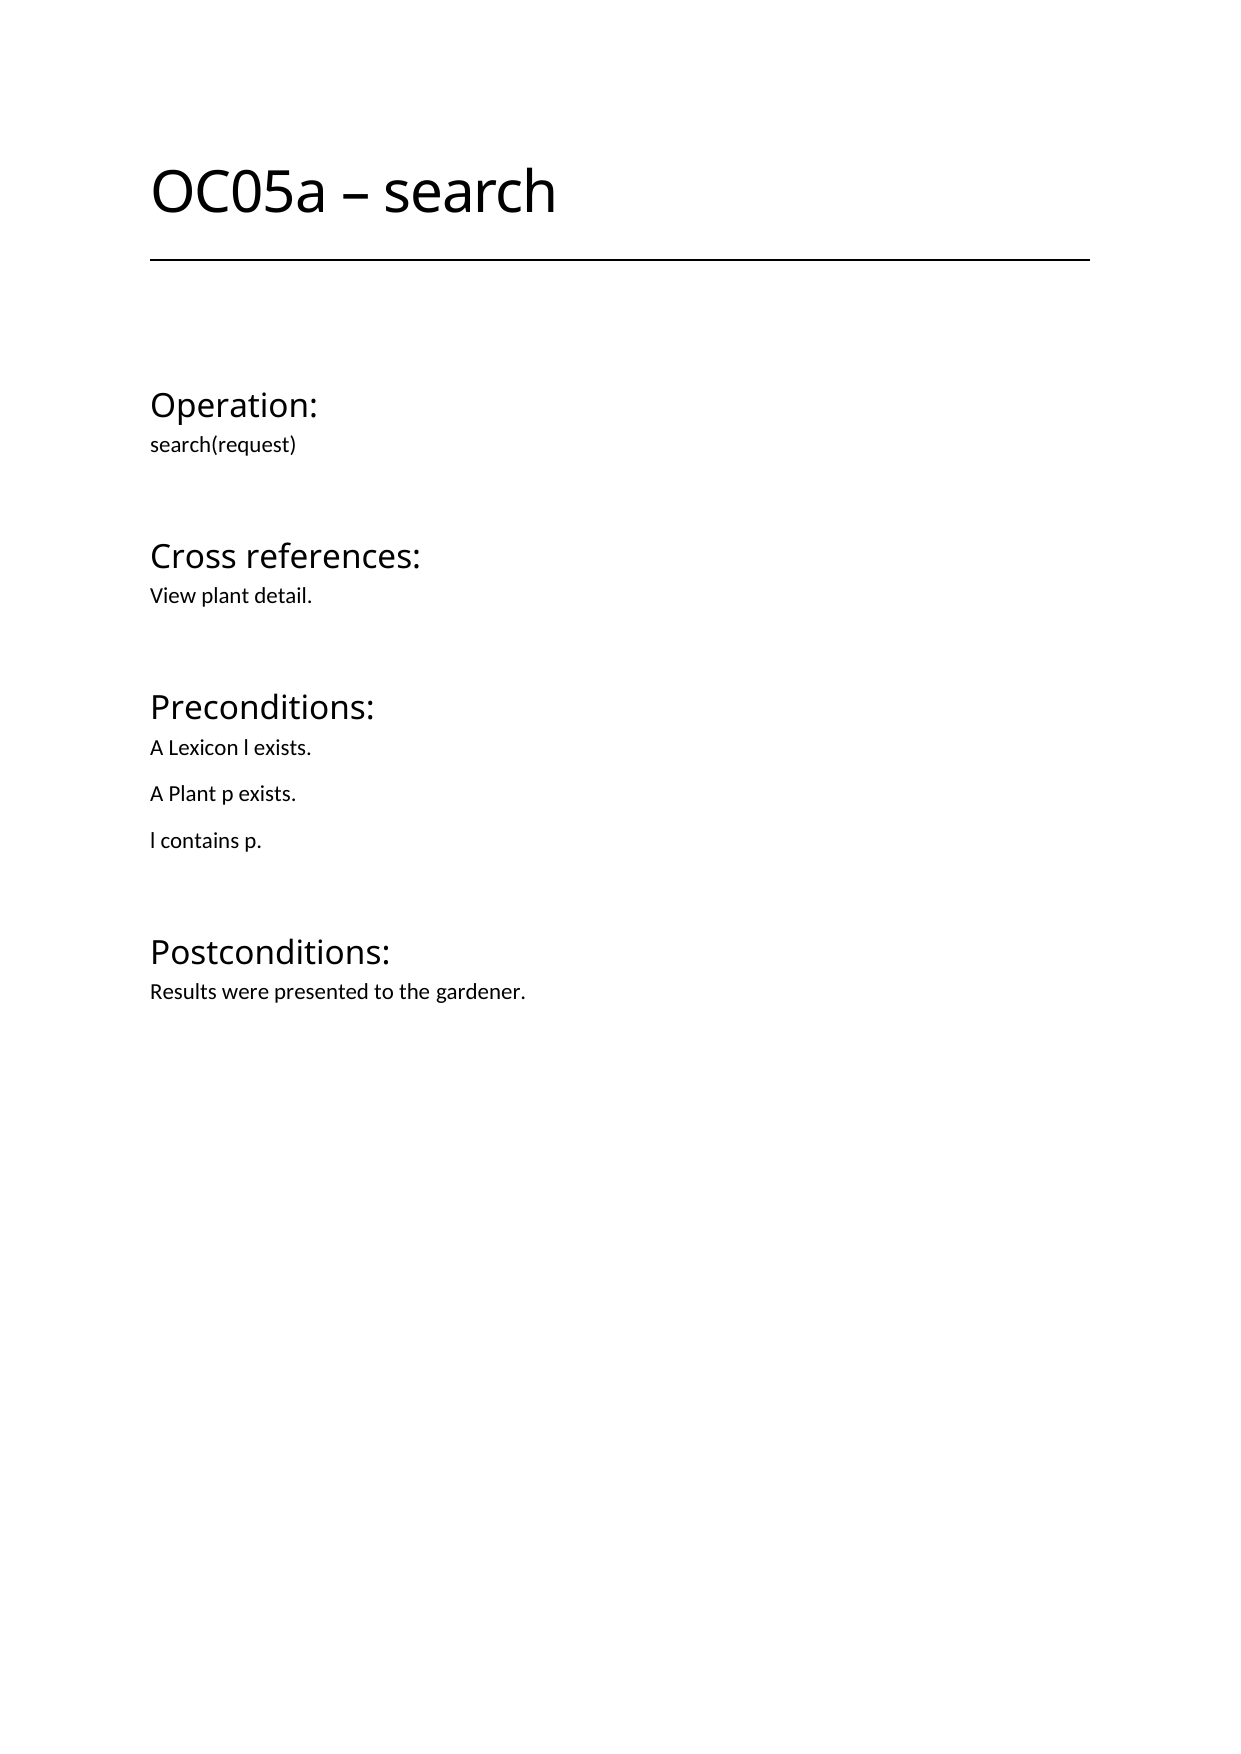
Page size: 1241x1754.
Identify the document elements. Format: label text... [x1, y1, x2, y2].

text l contains p. [150, 826, 1090, 854]
text search(request) [150, 431, 1090, 458]
subtitle Preconditions: [150, 684, 1090, 729]
text View plant detail. [150, 582, 1090, 609]
subtitle Operation: [150, 382, 1090, 427]
subtitle Postconditions: [150, 928, 1090, 974]
text A Plant p exists. [150, 779, 1090, 807]
text A Lexicon l exists. [150, 733, 1090, 761]
subtitle Cross references: [150, 533, 1090, 578]
title OC05a – search [150, 150, 1090, 229]
text Results were presented to the gardener. [150, 977, 1090, 1005]
